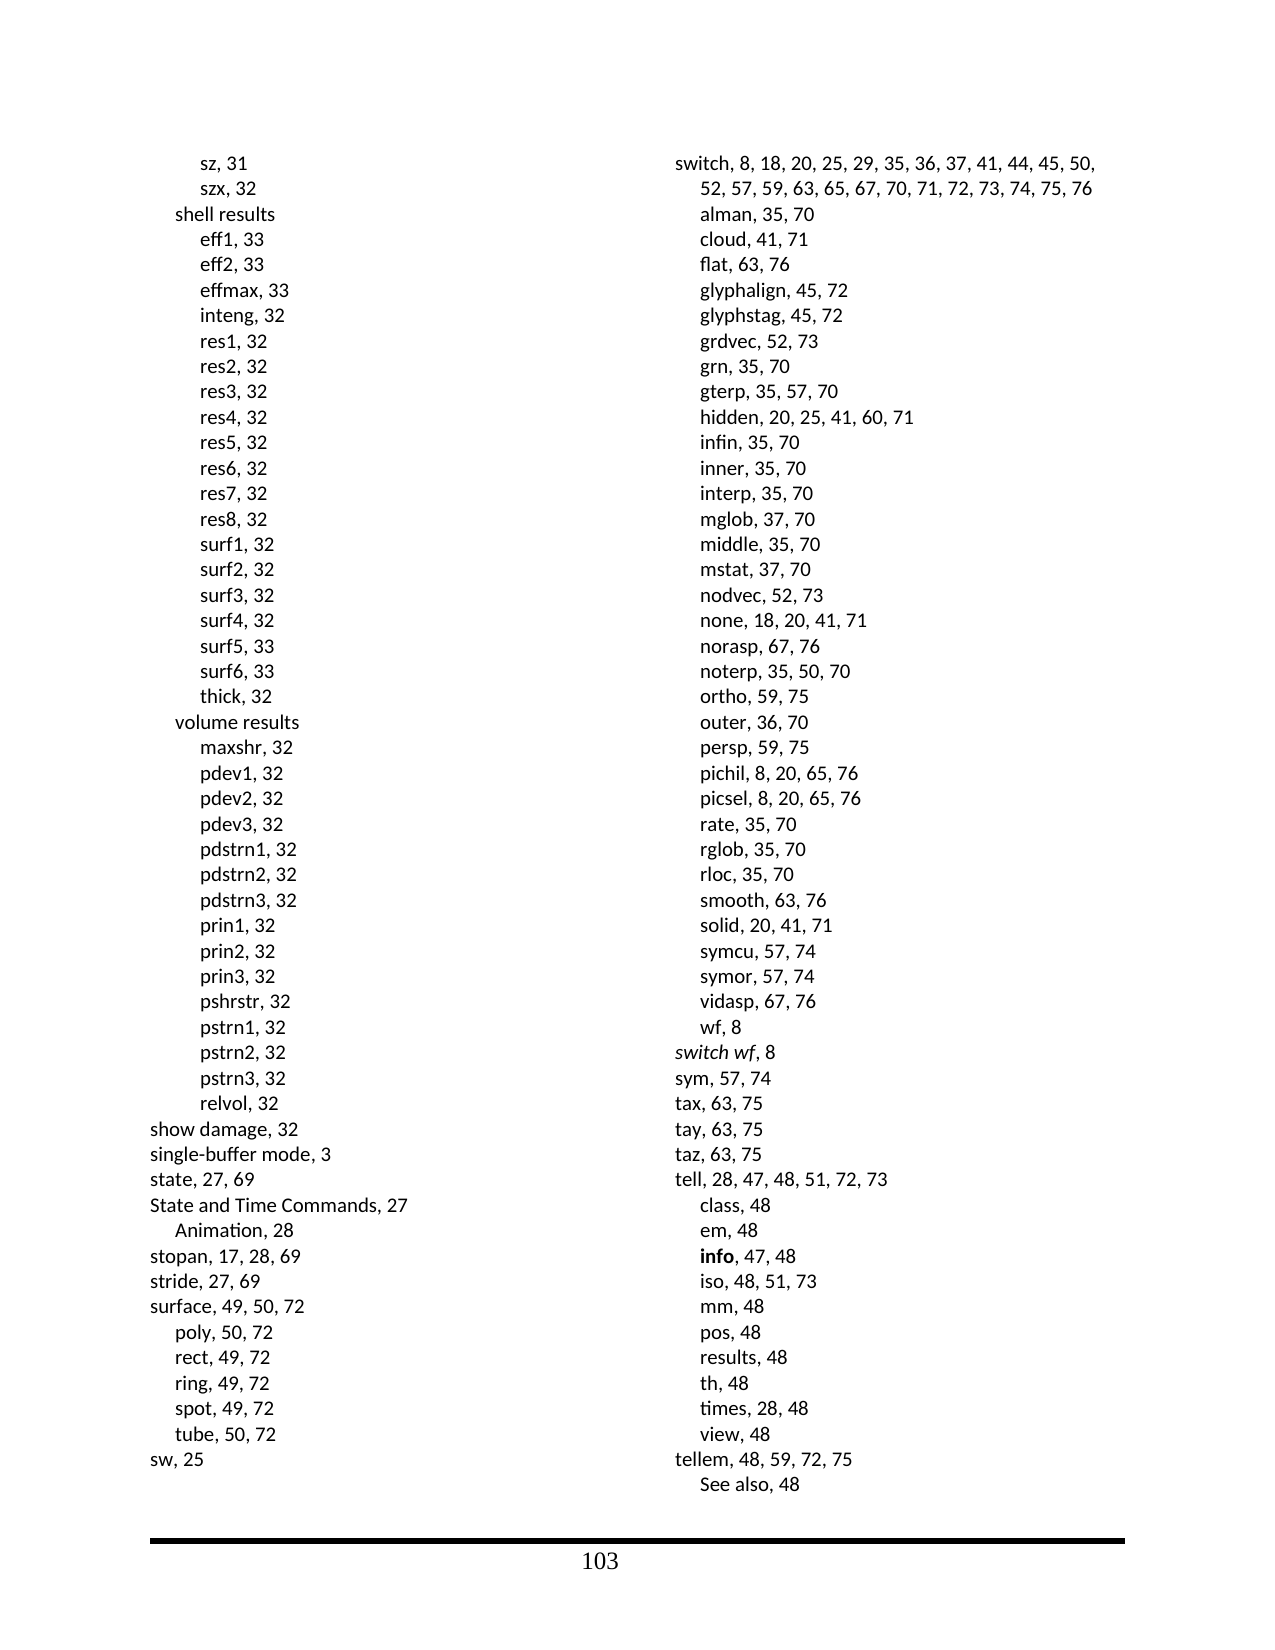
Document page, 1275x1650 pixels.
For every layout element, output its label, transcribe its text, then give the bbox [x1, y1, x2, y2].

text spot, 49, 72 [175, 1395, 600, 1421]
text smooth, 63, 76 [700, 887, 1125, 912]
text tellem, 48, 59, 72, 75 [675, 1446, 1125, 1472]
text sz, 31 [200, 150, 600, 175]
text surf1, 32 [200, 531, 600, 557]
text mglob, 37, 70 [700, 506, 1125, 531]
text norasp, 67, 76 [700, 633, 1125, 658]
text symcu, 57, 74 [700, 938, 1125, 963]
text pdstrn2, 32 [200, 862, 600, 887]
text pstrn1, 32 [200, 1014, 600, 1039]
text res4, 32 [200, 404, 600, 429]
text pshrstr, 32 [200, 989, 600, 1014]
text poly, 50, 72 [175, 1319, 600, 1344]
text show damage, 32 [150, 1116, 600, 1141]
text pdev1, 32 [200, 760, 600, 785]
text interp, 35, 70 [700, 480, 1125, 506]
text res7, 32 [200, 480, 600, 506]
text maxshr, 32 [200, 734, 600, 760]
text mm, 48 [700, 1294, 1125, 1319]
text outer, 36, 70 [700, 709, 1125, 734]
text Animation, 28 [175, 1217, 600, 1243]
text em, 48 [700, 1217, 1125, 1243]
text single-buffer mode, 3 [150, 1141, 600, 1167]
text surface, 49, 50, 72 [150, 1294, 600, 1319]
text noterp, 35, 50, 70 [700, 658, 1125, 684]
text tube, 50, 72 [175, 1421, 600, 1446]
text pstrn2, 32 [200, 1039, 600, 1065]
text grdvec, 52, 73 [700, 328, 1125, 353]
text wf, 8 [700, 1014, 1125, 1039]
text surf6, 33 [200, 658, 600, 684]
text infin, 35, 70 [700, 429, 1125, 455]
text th, 48 [700, 1370, 1125, 1395]
text taz, 63, 75 [675, 1141, 1125, 1167]
text rglob, 35, 70 [700, 836, 1125, 862]
text rect, 49, 72 [175, 1344, 600, 1370]
text pichil, 8, 20, 65, 76 [700, 760, 1125, 785]
text inteng, 32 [200, 302, 600, 328]
text relvol, 32 [200, 1090, 600, 1116]
text pdev3, 32 [200, 811, 600, 836]
text flat, 63, 76 [700, 252, 1125, 277]
text vidasp, 67, 76 [700, 989, 1125, 1014]
text prin2, 32 [200, 938, 600, 963]
text picsel, 8, 20, 65, 76 [700, 785, 1125, 811]
text info, 47, 48 [700, 1243, 1125, 1268]
text hidden, 20, 25, 41, 60, 71 [700, 404, 1125, 429]
text inner, 35, 70 [700, 455, 1125, 480]
text res8, 32 [200, 506, 600, 531]
text surf5, 33 [200, 633, 600, 658]
text middle, 35, 70 [700, 531, 1125, 557]
text nodvec, 52, 73 [700, 582, 1125, 607]
text pdev2, 32 [200, 785, 600, 811]
text iso, 48, 51, 73 [700, 1268, 1125, 1294]
text pdstrn1, 32 [200, 836, 600, 862]
text tay, 63, 75 [675, 1116, 1125, 1141]
text See also, 48 [700, 1472, 1125, 1497]
text state, 27, 69 [150, 1167, 600, 1192]
text glyphstag, 45, 72 [700, 302, 1125, 328]
text thick, 32 [200, 684, 600, 709]
text grn, 35, 70 [700, 353, 1125, 379]
text mstat, 37, 70 [700, 557, 1125, 582]
text surf3, 32 [200, 582, 600, 607]
text surf4, 32 [200, 607, 600, 633]
text res1, 32 [200, 328, 600, 353]
text tax, 63, 75 [675, 1090, 1125, 1116]
text switch wf, 8 [675, 1039, 1125, 1065]
text results, 48 [700, 1344, 1125, 1370]
text alman, 35, 70 [700, 201, 1125, 226]
text solid, 20, 41, 71 [700, 912, 1125, 938]
text gterp, 35, 57, 70 [700, 379, 1125, 404]
text shell results [175, 201, 600, 226]
text pos, 48 [700, 1319, 1125, 1344]
text stride, 27, 69 [150, 1268, 600, 1294]
text effmax, 33 [200, 277, 600, 302]
text stopan, 17, 28, 69 [150, 1243, 600, 1268]
text szx, 32 [200, 175, 600, 201]
text glyphalign, 45, 72 [700, 277, 1125, 302]
text switch, 8, 18, 20, 25, 29, 35, 36, 37, 41, 44, 45, 50, 52, 57, 59, 63, 65, 67, 70, 71, 72, 73, 74, 75, 76 [675, 150, 1125, 201]
text times, 28, 48 [700, 1395, 1125, 1421]
text tell, 28, 47, 48, 51, 72, 73 [675, 1167, 1125, 1192]
text view, 48 [700, 1421, 1125, 1446]
text res5, 32 [200, 429, 600, 455]
text symor, 57, 74 [700, 963, 1125, 989]
text rloc, 35, 70 [700, 862, 1125, 887]
text pstrn3, 32 [200, 1065, 600, 1090]
text res3, 32 [200, 379, 600, 404]
text cloud, 41, 71 [700, 226, 1125, 252]
text surf2, 32 [200, 557, 600, 582]
text sw, 25 [150, 1446, 600, 1472]
text rate, 35, 70 [700, 811, 1125, 836]
text ring, 49, 72 [175, 1370, 600, 1395]
text prin3, 32 [200, 963, 600, 989]
text volume results [175, 709, 600, 734]
text none, 18, 20, 41, 71 [700, 607, 1125, 633]
text ortho, 59, 75 [700, 684, 1125, 709]
text res6, 32 [200, 455, 600, 480]
text sym, 57, 74 [675, 1065, 1125, 1090]
text res2, 32 [200, 353, 600, 379]
text State and Time Commands, 27 [150, 1192, 600, 1217]
text eff1, 33 [200, 226, 600, 252]
text persp, 59, 75 [700, 734, 1125, 760]
text prin1, 32 [200, 912, 600, 938]
text class, 48 [700, 1192, 1125, 1217]
text eff2, 33 [200, 252, 600, 277]
text pdstrn3, 32 [200, 887, 600, 912]
